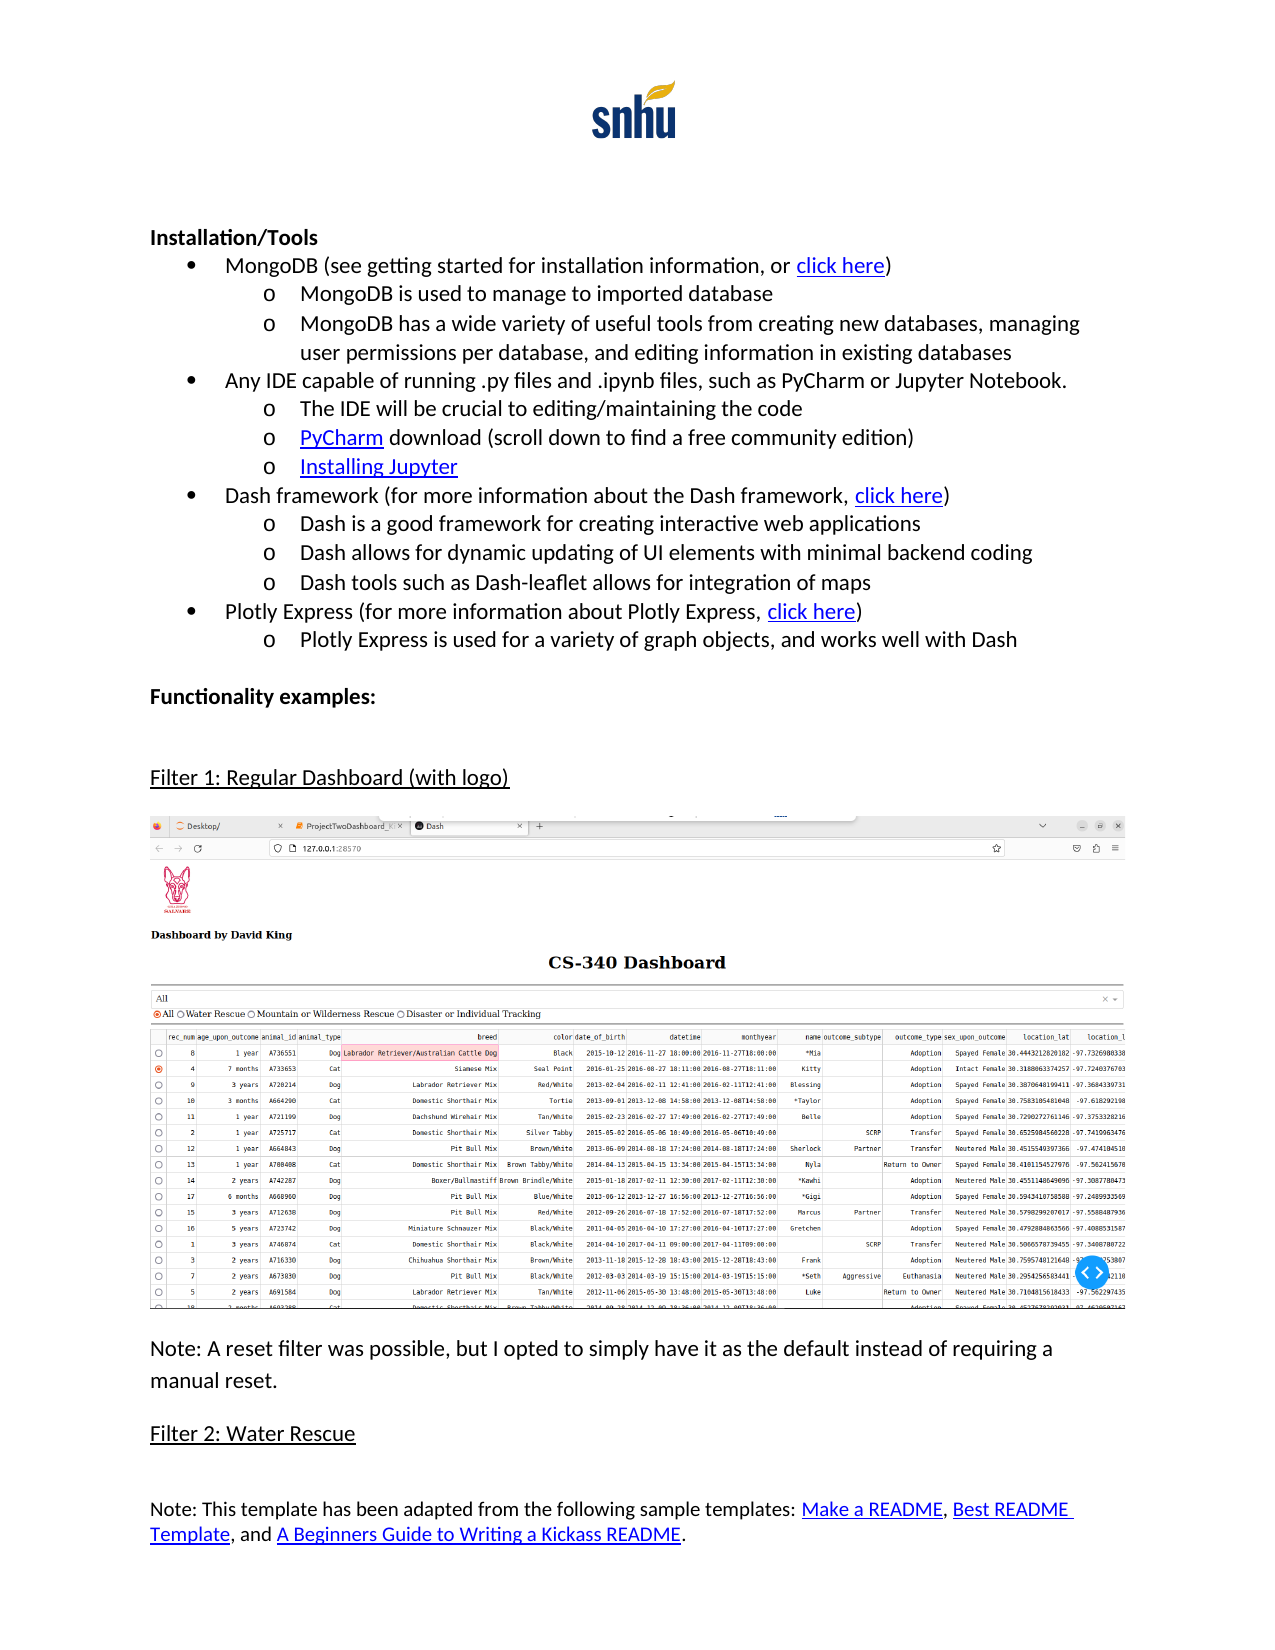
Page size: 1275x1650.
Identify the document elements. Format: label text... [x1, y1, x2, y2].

list Plotly Express is used for a variety of graph objects, and works well with Dash [262, 625, 1125, 654]
list The IDE will be crucial to editing/maintaining the code [262, 394, 1125, 423]
list Dash allows for dynamic updating of UI elements with minimal backend coding [262, 538, 1125, 568]
list MongoDB is used to manage to imported database [262, 279, 1125, 309]
text Filter 1: Regular Dashboard (with logo) [150, 763, 1125, 791]
list Installing Jupyter [262, 452, 1125, 481]
list MongoDB has a wide variety of useful tools from creating new databases, managing user permissions per database, and editing information in existing databases [262, 309, 1125, 366]
list PyCharm download (scroll down to find a free community edition) [262, 423, 1125, 452]
list Any IDE capable of running .py files and .ipynb files, such as PyCharm or Jupyter Notebook. [187, 366, 1125, 394]
picture [150, 816, 1125, 1309]
subtitle Functionality examples: [150, 682, 1125, 710]
list Dash is a good framework for creating interactive web applications [262, 509, 1125, 538]
list Plotly Express (for more information about Plotly Express, click here) [187, 597, 1125, 625]
text Filter 2: Water Rescue [150, 1419, 1125, 1447]
picture [573, 75, 702, 147]
list MongoDB (see getting started for installation information, or click here) [187, 251, 1125, 279]
list Dash tools such as Dash-leaflet allows for integration of maps [262, 568, 1125, 597]
subtitle Installation/Tools [150, 223, 1125, 251]
list Dash framework (for more information about the Dash framework, click here) [187, 481, 1125, 509]
text Note: A reset filter was possible, but I opted to simply have it as the default instead of requiring a manual reset. [150, 1334, 1125, 1394]
